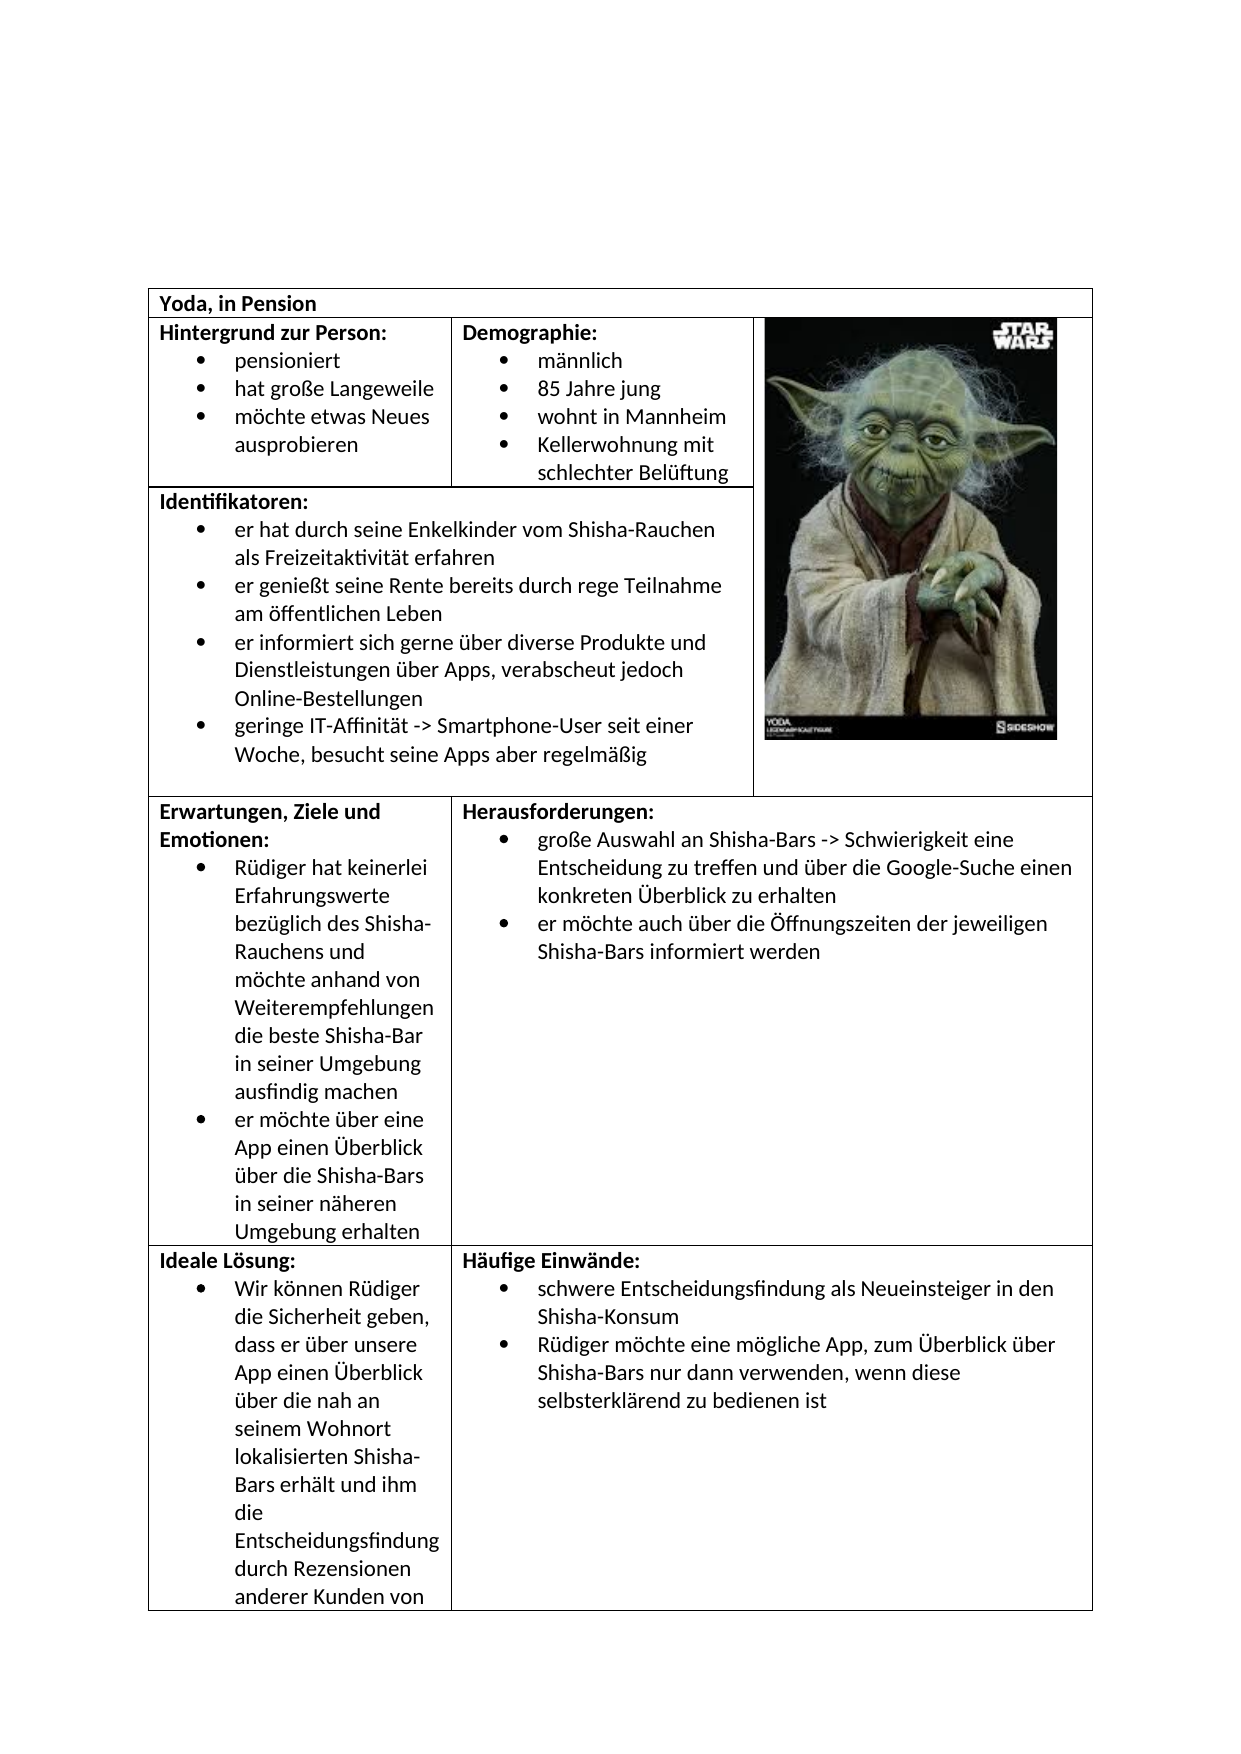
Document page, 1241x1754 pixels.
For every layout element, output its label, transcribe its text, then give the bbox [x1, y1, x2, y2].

table_cell Herausforderungen: große Auswahl an Shisha-Bars -> Schwierigkeit eine Entscheidung zu treffen und über die Google-Suche einen konkreten Überblick zu erhalten er möchte auch über die Öffnungszeiten der jeweiligen Shisha-Bars informiert werden [452, 797, 1092, 1245]
picture [764, 318, 1058, 740]
table_cell Hintergrund zur Person: pensioniert hat große Langeweile möchte etwas Neues ausprobieren [149, 318, 451, 486]
table_cell Erwartungen, Ziele und Emotionen: Rüdiger hat keinerlei Erfahrungswerte bezüglich des Shisha-Rauchens und möchte anhand von Weiterempfehlungen die beste Shisha-Bar in seiner Umgebung ausfindig machen er möchte über eine App einen Überblick über die Shisha-Bars in seiner näheren Umgebung erhalten [149, 797, 451, 1245]
table_cell [754, 318, 1092, 796]
table_header Yoda, in Pension [149, 289, 1092, 317]
table_cell Demographie: männlich 85 Jahre jung wohnt in Mannheim Kellerwohnung mit schlechter Belüftung [452, 318, 753, 486]
